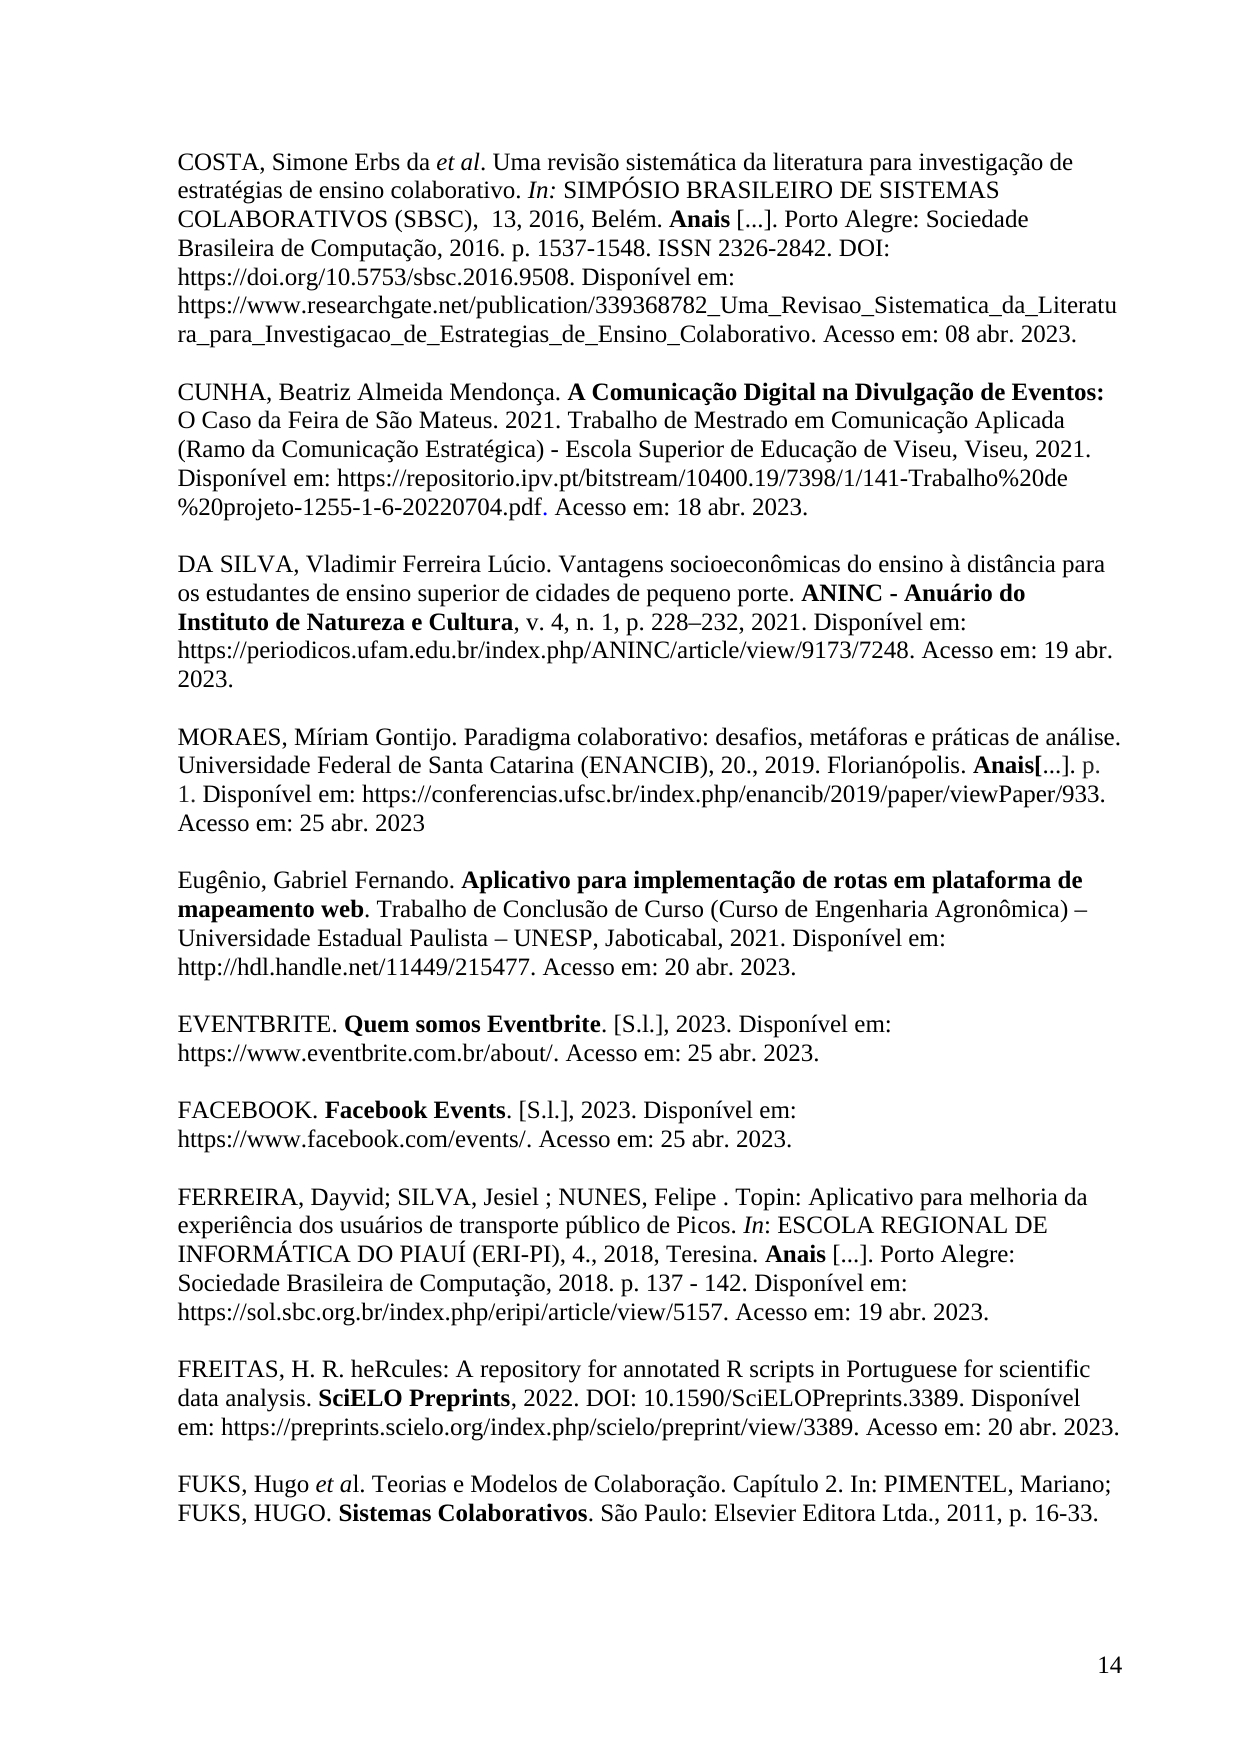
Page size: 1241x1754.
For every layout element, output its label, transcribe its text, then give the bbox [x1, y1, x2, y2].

text FACEBOOK. Facebook Events. [S.l.], 2023. Disponível em: https://www.facebook.com/events/. Acesso em: 25 abr. 2023. [177, 1096, 1122, 1153]
text FERREIRA, Dayvid; SILVA, Jesiel ; NUNES, Felipe . Topin: Aplicativo para melhoria da experiência dos usuários de transporte público de Picos. In: ESCOLA REGIONAL DE INFORMÁTICA DO PIAUÍ (ERI-PI), 4., 2018, Teresina. Anais [...]. Porto Alegre: Sociedade Brasileira de Computação, 2018. p. 137 - 142. Disponível em: https://sol.sbc.org.br/index.php/eripi/article/view/5157. Acesso em: 19 abr. 2023. [177, 1182, 1122, 1326]
text DA SILVA, Vladimir Ferreira Lúcio. Vantagens socioeconômicas do ensino à distância para os estudantes de ensino superior de cidades de pequeno porte. ANINC - Anuário do Instituto de Natureza e Cultura, v. 4, n. 1, p. 228–232, 2021. Disponível em: https://periodicos.ufam.edu.br/index.php/ANINC/article/view/9173/7248. Acesso em: 19 abr. 2023. [233, 549, 1122, 693]
text MORAES, Míriam Gontijo. Paradigma colaborativo: desafios, metáforas e práticas de análise. Universidade Federal de Santa Catarina (ENANCIB), 20., 2019. Florianópolis. Anais[...]. p. 1. Disponível em: https://conferencias.ufsc.br/index.php/enancib/2019/paper/viewPaper/933. Acesso em: 25 abr. 2023 [177, 722, 1122, 837]
text Eugênio, Gabriel Fernando. Aplicativo para implementação de rotas em plataforma de mapeamento web. Trabalho de Conclusão de Curso (Curso de Engenharia Agronômica) – Universidade Estadual Paulista – UNESP, Jaboticabal, 2021. Disponível em: http://hdl.handle.net/11449/215477. Acesso em: 20 abr. 2023. [177, 866, 1122, 981]
text FREITAS, H. R. heRcules: A repository for annotated R scripts in Portuguese for scientific data analysis. SciELO Preprints, 2022. DOI: 10.1590/SciELOPreprints.3389. Disponível em: https://preprints.scielo.org/index.php/scielo/preprint/view/3389. Acesso em: 20 abr. 2023. [177, 1354, 1122, 1441]
text CUNHA, Beatriz Almeida Mendonça. A Comunicação Digital na Divulgação de Eventos: O Caso da Feira de São Mateus. 2021. Trabalho de Mestrado em Comunicação Aplicada (Ramo da Comunicação Estratégica) - Escola Superior de Educação de Viseu, Viseu, 2021. Disponível em: https://repositorio.ipv.pt/bitstream/10400.19/7398/1/141-Trabalho%20de%20projeto-1255-1-6-20220704.pdf. Acesso em: 18 abr. 2023. [177, 377, 1122, 521]
text COSTA, Simone Erbs da et al. Uma revisão sistemática da literatura para investigação de estratégias de ensino colaborativo. In: SIMPÓSIO BRASILEIRO DE SISTEMAS COLABORATIVOS (SBSC), 13, 2016, Belém. Anais [...]. Porto Alegre: Sociedade Brasileira de Computação, 2016. p. 1537-1548. ISSN 2326-2842. DOI: https://doi.org/10.5753/sbsc.2016.9508. Disponível em: https://www.researchgate.net/publication/339368782_Uma_Revisao_Sistematica_da_Literatura_para_Investigacao_de_Estrategias_de_Ensino_Colaborativo. Acesso em: 08 abr. 2023. [177, 147, 1122, 348]
text FUKS, Hugo et al. Teorias e Modelos de Colaboração. Capítulo 2. In: PIMENTEL, Mariano; FUKS, HUGO. Sistemas Colaborativos. São Paulo: Elsevier Editora Ltda., 2011, p. 16-33. [177, 1469, 1122, 1527]
text EVENTBRITE. Quem somos Eventbrite. [S.l.], 2023. Disponível em: https://www.eventbrite.com.br/about/. Acesso em: 25 abr. 2023. [177, 1009, 1122, 1067]
